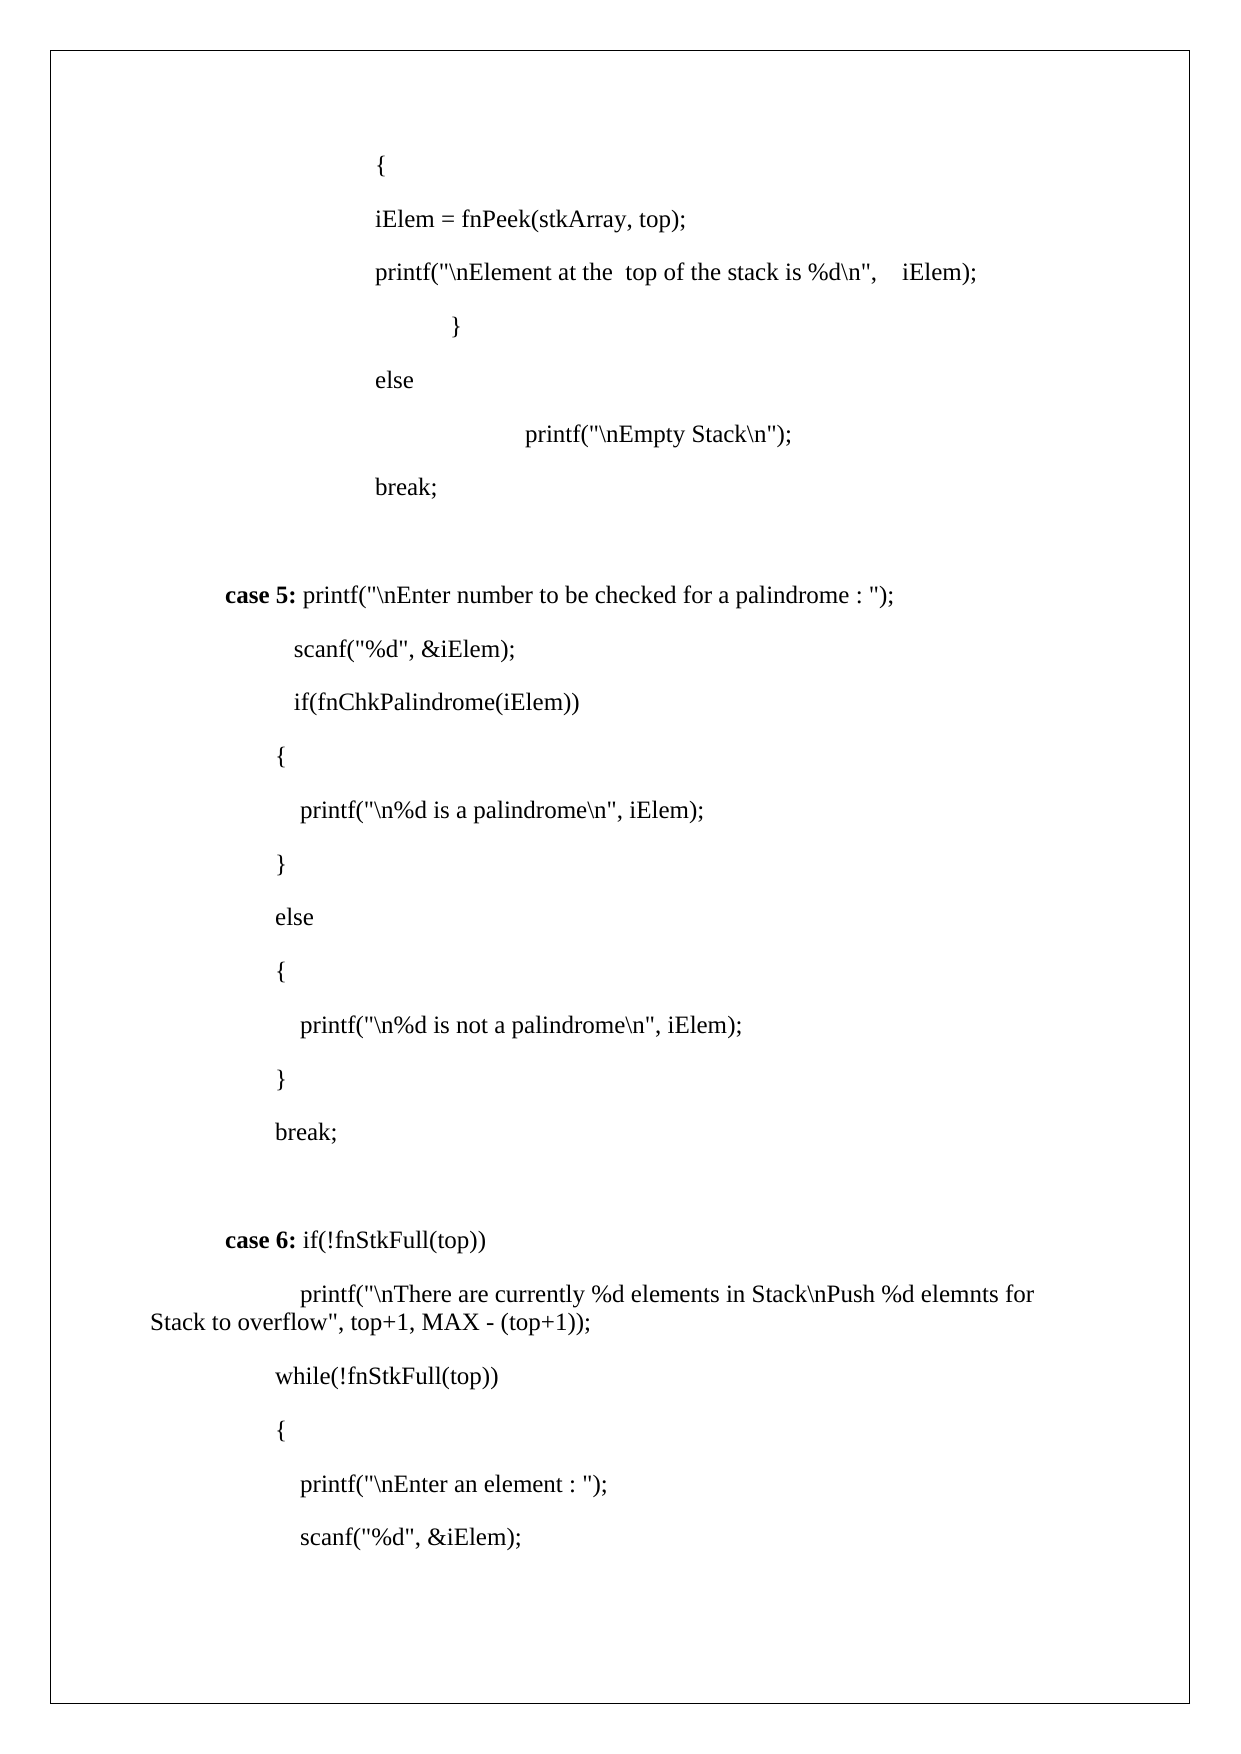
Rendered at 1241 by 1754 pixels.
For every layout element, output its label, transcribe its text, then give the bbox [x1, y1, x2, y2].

text else [150, 365, 1090, 394]
text if(fnChkPalindrome(iElem)) [150, 687, 1090, 716]
text iElem = fnPeek(stkArray, top); [150, 204, 1090, 232]
text scanf("%d", &iElem); [150, 1522, 1090, 1551]
text { [150, 956, 1090, 985]
text } [150, 311, 1090, 340]
text } [150, 1064, 1090, 1092]
text break; [150, 472, 1090, 501]
text else [150, 902, 1090, 931]
text case 5: printf("\nEnter number to be checked for a palindrome : "); [150, 580, 1090, 609]
text while(!fnStkFull(top)) [150, 1361, 1090, 1390]
text printf("\nElement at the top of the stack is %d\n", iElem); [150, 257, 1090, 286]
text { [150, 150, 1090, 179]
text printf("\nEmpty Stack\n"); [150, 419, 1090, 447]
text } [150, 849, 1090, 877]
text case 6: if(!fnStkFull(top)) [150, 1225, 1090, 1254]
text printf("\n%d is not a palindrome\n", iElem); [150, 1010, 1090, 1039]
text printf("\n%d is a palindrome\n", iElem); [150, 795, 1090, 824]
text break; [150, 1117, 1090, 1146]
text { [150, 1415, 1090, 1444]
text { [150, 741, 1090, 770]
text printf("\nThere are currently %d elements in Stack\nPush %d elemnts for Stack to overflow", top+1, MAX - (top+1)); [150, 1279, 1090, 1336]
text scanf("%d", &iElem); [150, 634, 1090, 662]
text printf("\nEnter an element : "); [150, 1469, 1090, 1497]
